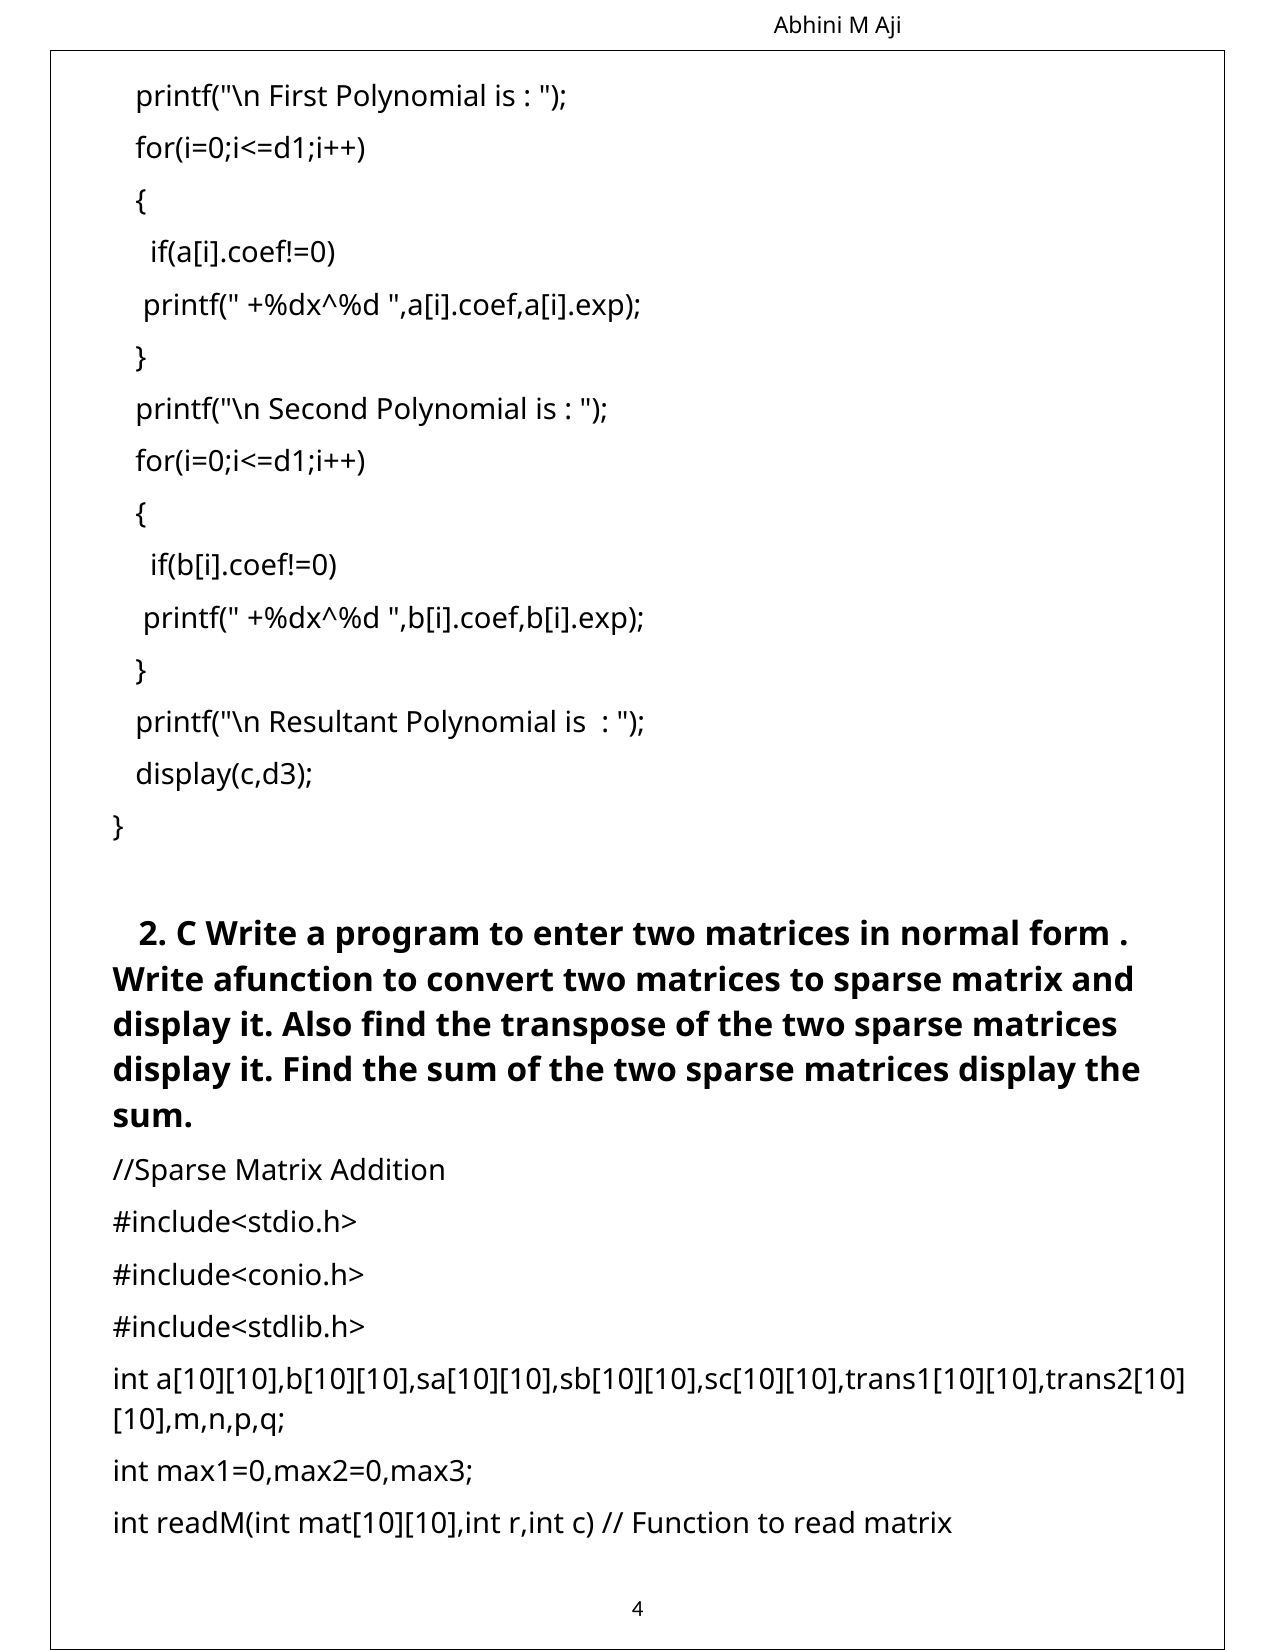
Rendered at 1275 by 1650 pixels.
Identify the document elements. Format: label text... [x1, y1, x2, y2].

text } [112, 806, 1200, 845]
text } [112, 336, 1200, 376]
text if(a[i].coef!=0) [112, 232, 1200, 271]
text #include<conio.h> [112, 1254, 1200, 1294]
text //Sparse Matrix Addition [112, 1149, 1200, 1189]
text { [112, 179, 1200, 219]
text if(b[i].coef!=0) [112, 545, 1200, 584]
text display(c,d3); [112, 753, 1200, 793]
text for(i=0;i<=d1;i++) [112, 127, 1200, 167]
text printf("\n First Polynomial is : "); [112, 75, 1200, 115]
text int max1=0,max2=0,max3; [112, 1450, 1200, 1490]
text 2. C Write a program to enter two matrices in normal form . Write afunction to convert two matrices to sparse matrix and display it. Also find the transpose of the two sparse matrices display it. Find the sum of the two sparse matrices display the sum. [112, 910, 1200, 1137]
text { [112, 492, 1200, 532]
text #include<stdio.h> [112, 1202, 1200, 1241]
text printf(" +%dx^%d ",b[i].coef,b[i].exp); [112, 597, 1200, 637]
text } [112, 649, 1200, 689]
text int readM(int mat[10][10],int r,int c) // Function to read matrix [112, 1502, 1200, 1542]
text printf("\n Resultant Polynomial is : "); [112, 701, 1200, 741]
text #include<stdlib.h> [112, 1306, 1200, 1346]
text printf("\n Second Polynomial is : "); [112, 388, 1200, 428]
text int a[10][10],b[10][10],sa[10][10],sb[10][10],sc[10][10],trans1[10][10],trans2[10][10],m,n,p,q; [112, 1358, 1200, 1438]
text printf(" +%dx^%d ",a[i].coef,a[i].exp); [112, 284, 1200, 323]
text for(i=0;i<=d1;i++) [112, 440, 1200, 480]
